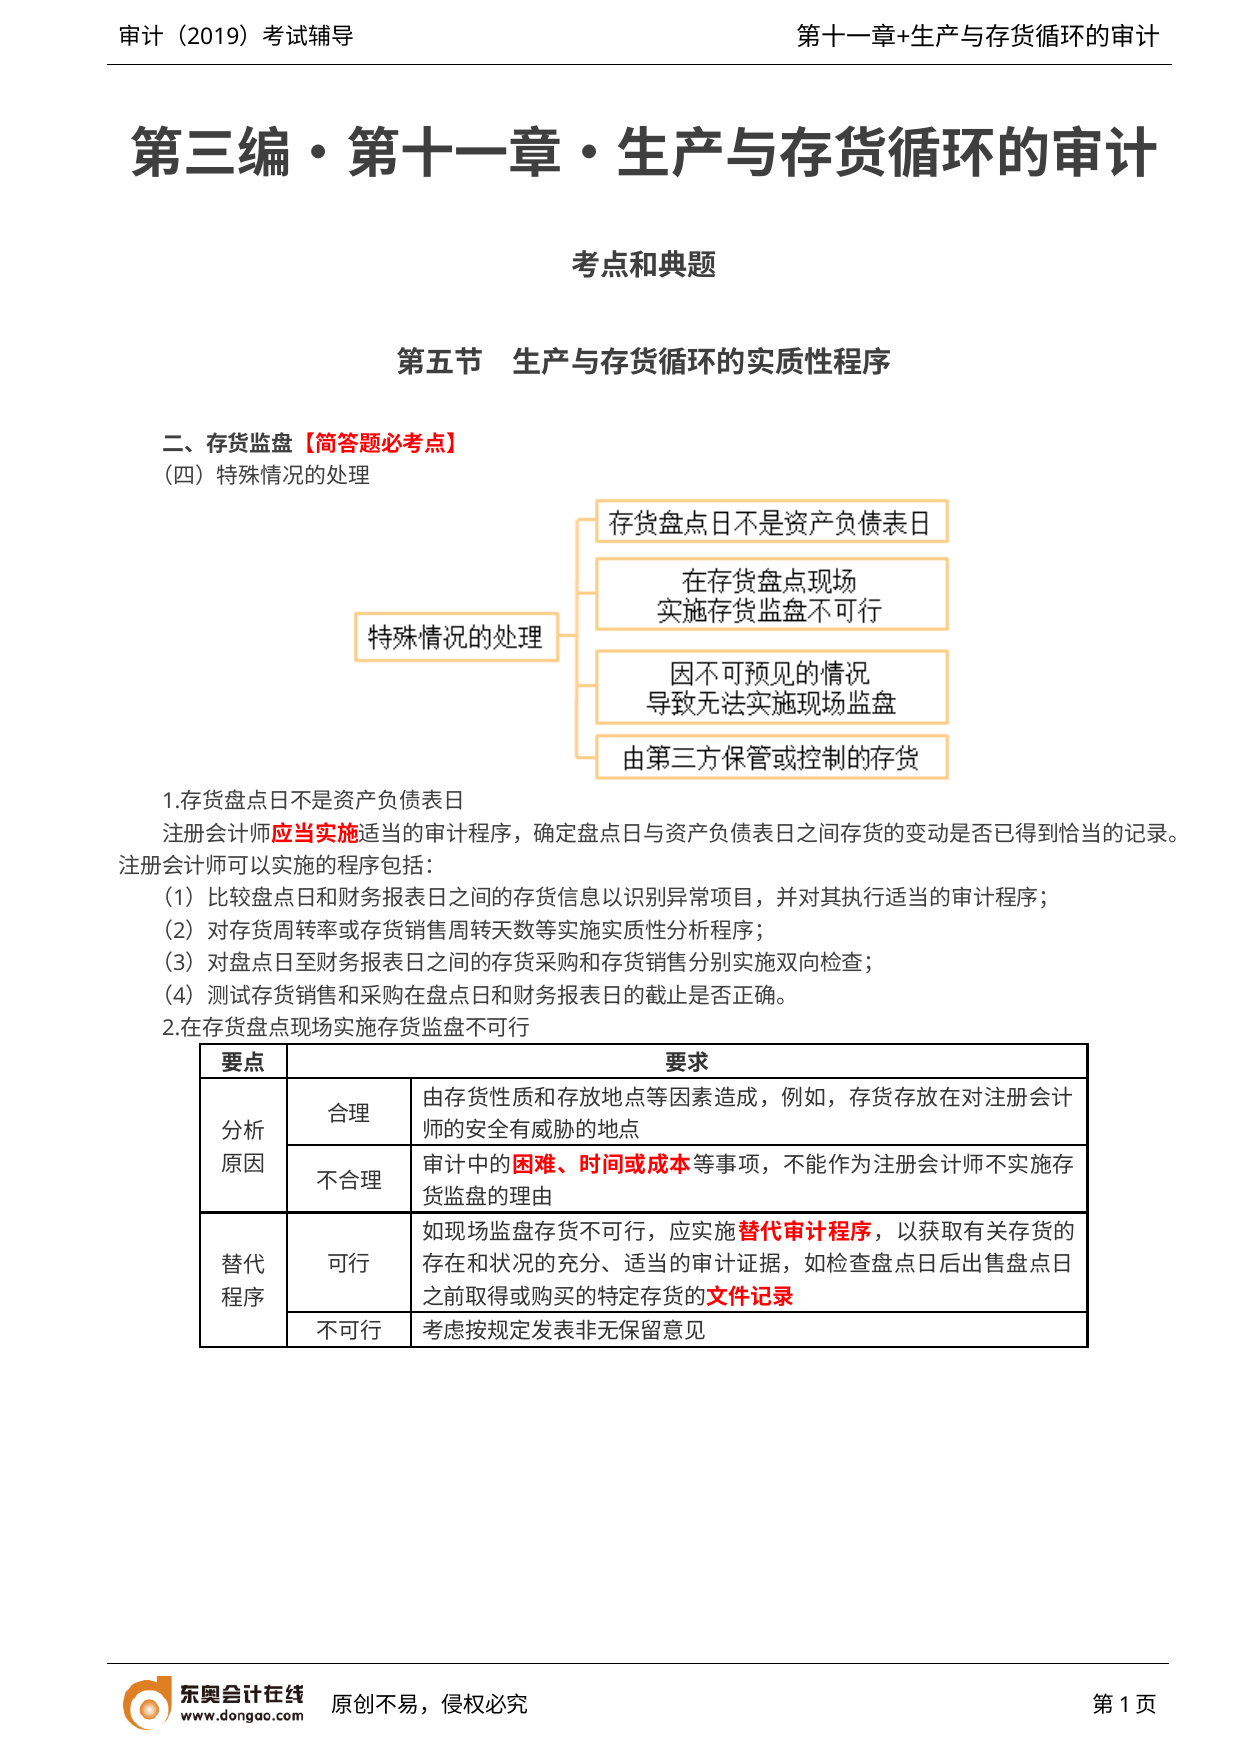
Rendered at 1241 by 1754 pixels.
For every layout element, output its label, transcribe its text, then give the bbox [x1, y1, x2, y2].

text 二、存货监盘【简答题必考点】 [118, 425, 1169, 458]
table_cell 替代 程序 [201, 1214, 286, 1346]
text 2.在存货盘点现场实施存货监盘不可行 [118, 1010, 1169, 1043]
picture [331, 490, 957, 783]
table_cell 不可行 [288, 1313, 410, 1346]
picture [118, 1675, 308, 1731]
table_header 要求 [288, 1045, 1086, 1077]
text 第五节 生产与存货循环的实质性程序 [118, 328, 1169, 393]
text 注册会计师应当实施适当的审计程序，确定盘点日与资产负债表日之间存货的变动是否已得到恰当的记录。注册会计师可以实施的程序包括： [118, 815, 1169, 880]
text （4）测试存货销售和采购在盘点日和财务报表日的截止是否正确。 [118, 978, 1169, 1010]
table_cell 审计中的困难、时间或成本等事项，不能作为注册会计师不实施存货监盘的理由 [412, 1146, 1086, 1211]
text （3）对盘点日至财务报表日之间的存货采购和存货销售分别实施双向检查； [118, 945, 1169, 978]
table_cell 合理 [288, 1079, 410, 1144]
table_cell 考虑按规定发表非无保留意见 [412, 1313, 1086, 1346]
table_cell 分析原因 [201, 1079, 286, 1211]
table_cell 如现场监盘存货不可行，应实施替代审计程序，以获取有关存货的存在和状况的充分、适当的审计证据，如检查盘点日后出售盘点日之前取得或购买的特定存货的文件记录 [412, 1214, 1086, 1311]
text 考点和典题 [118, 230, 1169, 295]
table_cell 不合理 [288, 1146, 410, 1211]
text 1.存货盘点日不是资产负债表日 [118, 783, 1169, 815]
table_cell 由存货性质和存放地点等因素造成，例如，存货存放在对注册会计师的安全有威胁的地点 [412, 1079, 1086, 1144]
text （1）比较盘点日和财务报表日之间的存货信息以识别异常项目，并对其执行适当的审计程序； [118, 880, 1169, 913]
text （2）对存货周转率或存货销售周转天数等实施实质性分析程序； [118, 913, 1169, 945]
table_header 要点 [201, 1045, 286, 1077]
table_cell 可行 [288, 1214, 410, 1311]
text （四）特殊情况的处理 [118, 458, 1169, 490]
text 第三编•第十一章•生产与存货循环的审计 [118, 100, 1169, 198]
